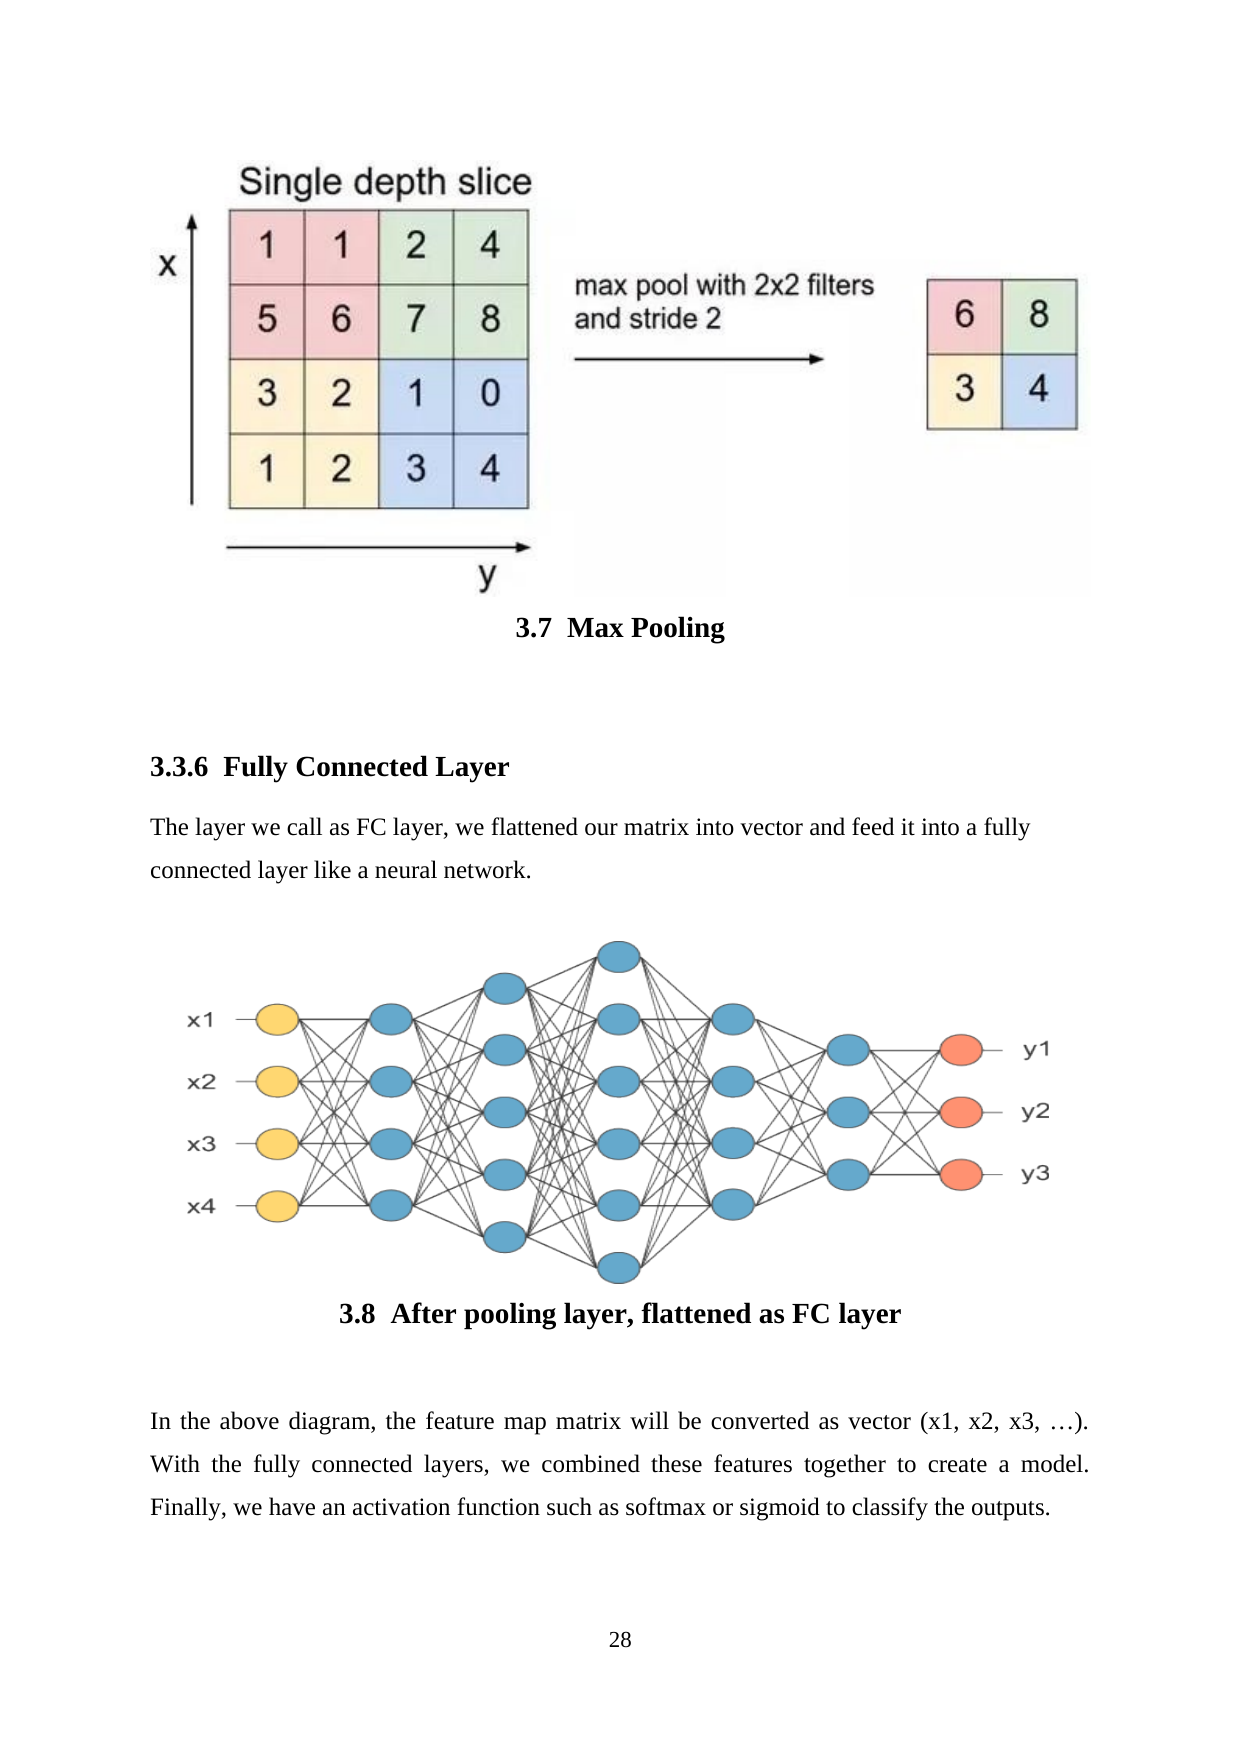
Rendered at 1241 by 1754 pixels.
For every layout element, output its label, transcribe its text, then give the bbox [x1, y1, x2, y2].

subtitle Fully Connected Layer [150, 749, 1115, 783]
text In the above diagram, the feature map matrix will be converted as vector (x1, x2, x3, …). With the fully connected layers, we combined these features together to create a model. Finally, we have an activation function such as softmax or sigmoid to classify the outputs. [150, 1406, 1090, 1521]
text The layer we call as FC layer, we flattened our matrix into vector and feed it into a fully connected layer like a neural network. [150, 812, 1115, 884]
subtitle Max Pooling [515, 610, 1115, 644]
picture [187, 941, 1049, 1284]
picture [150, 160, 1091, 597]
